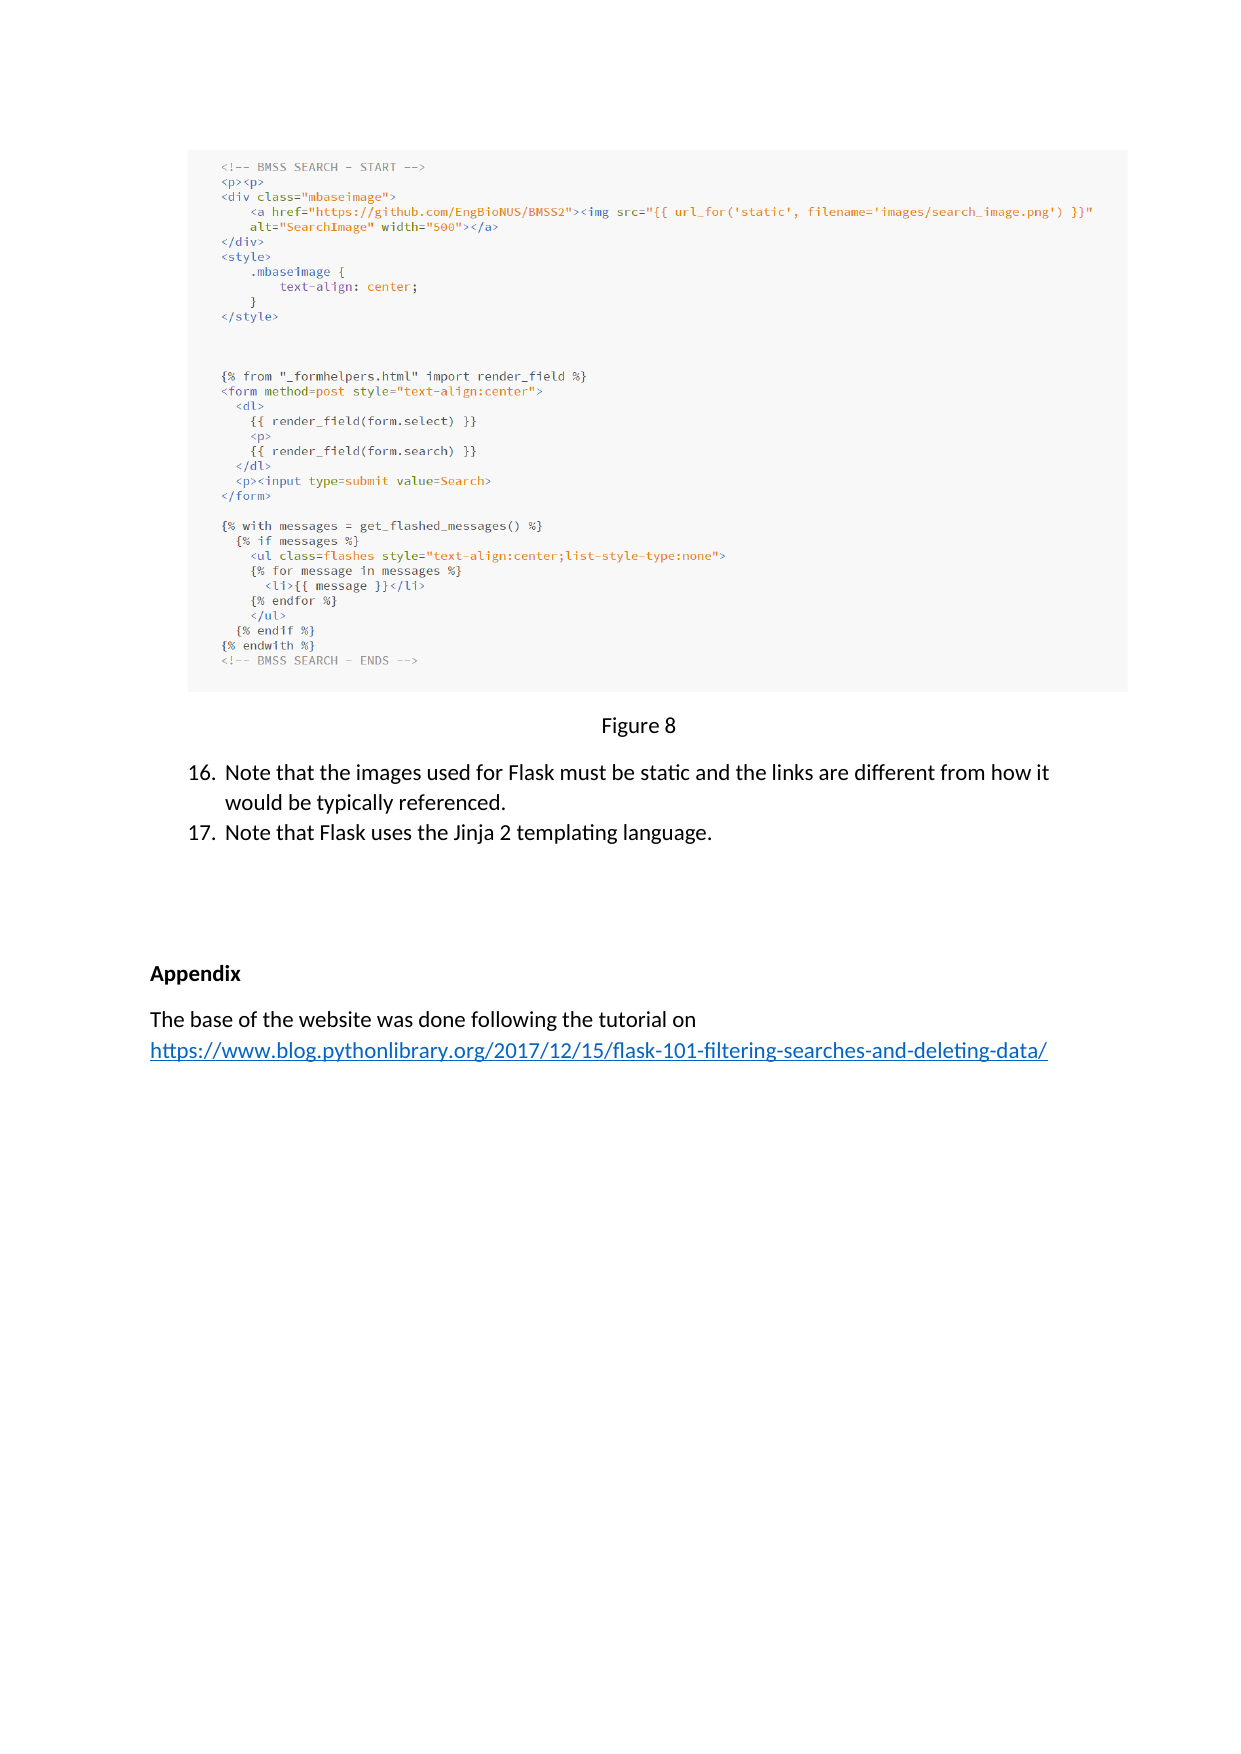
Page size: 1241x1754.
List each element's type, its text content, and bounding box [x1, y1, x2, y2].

list Note that the images used for Flask must be static and the links are different from how it would be typically referenced. [187, 758, 1090, 816]
text Appendix [150, 959, 1090, 987]
text Figure 8 [187, 711, 1090, 739]
text The base of the website was done following the tutorial on https://www.blog.pythonlibrary.org/2017/12/15/flask-101-filtering-searches-and-deleting-data/ [150, 1006, 1090, 1064]
list Note that Flask uses the Jinja 2 templating language. [187, 818, 1090, 846]
picture [187, 150, 1128, 692]
